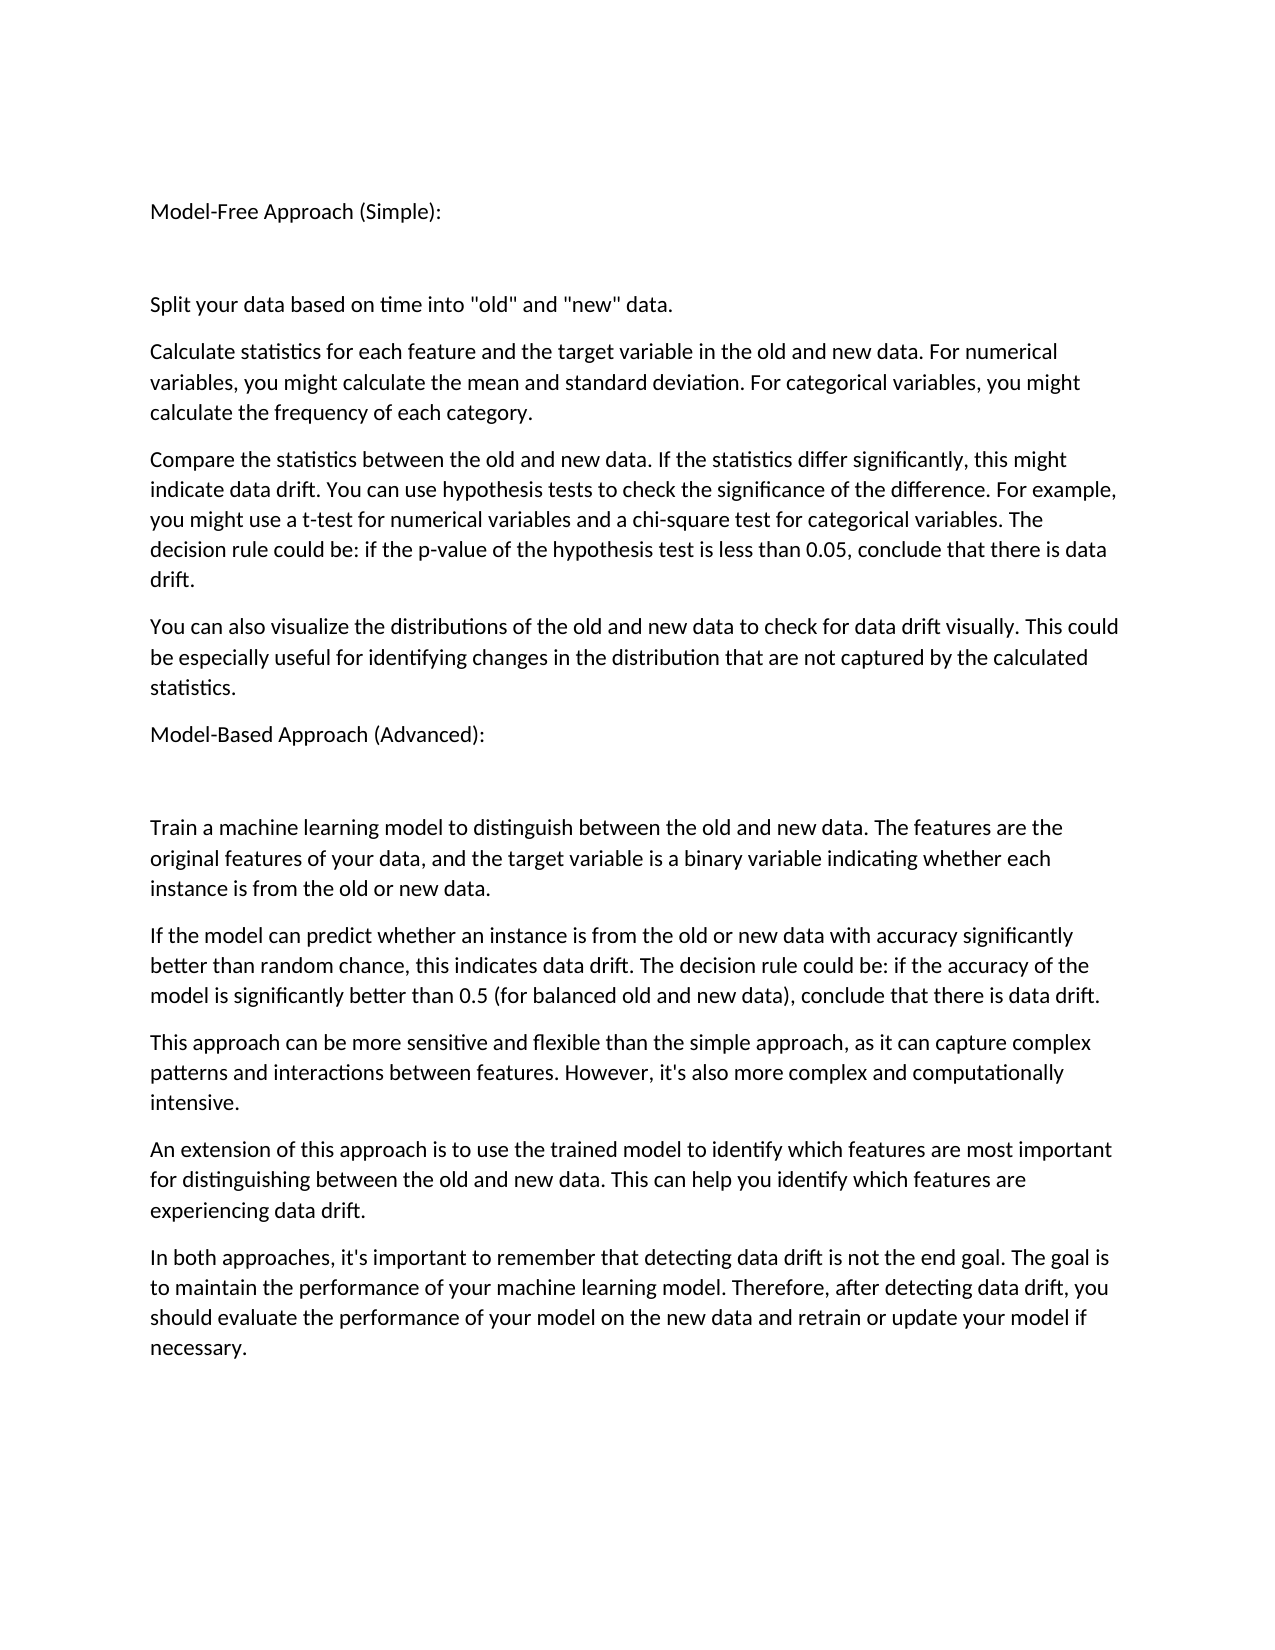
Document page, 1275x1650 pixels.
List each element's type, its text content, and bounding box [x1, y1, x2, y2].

text You can also visualize the distributions of the old and new data to check for data drift visually. This could be especially useful for identifying changes in the distribution that are not captured by the calculated statistics. [150, 612, 1125, 701]
text Model-Based Approach (Advanced): [150, 720, 1125, 748]
text Train a machine learning model to distinguish between the old and new data. The features are the original features of your data, and the target variable is a binary variable indicating whether each instance is from the old or new data. [150, 813, 1125, 902]
text Model-Free Approach (Simple): [150, 197, 1125, 225]
text If the model can predict whether an instance is from the old or new data with accuracy significantly better than random chance, this indicates data drift. The decision rule could be: if the accuracy of the model is significantly better than 0.5 (for balanced old and new data), conclude that there is data drift. [150, 921, 1125, 1009]
text Compare the statistics between the old and new data. If the statistics differ significantly, this might indicate data drift. You can use hypothesis tests to check the significance of the difference. For example, you might use a t-test for numerical variables and a chi-square test for categorical variables. The decision rule could be: if the p-value of the hypothesis test is less than 0.05, conclude that there is data drift. [150, 445, 1125, 594]
text An extension of this approach is to use the trained model to identify which features are most important for distinguishing between the old and new data. This can help you identify which features are experiencing data drift. [150, 1135, 1125, 1224]
text Split your data based on time into "old" and "new" data. [150, 291, 1125, 319]
text In both approaches, it's important to remember that detecting data drift is not the end goal. The goal is to maintain the performance of your machine learning model. Therefore, after detecting data drift, you should evaluate the performance of your model on the new data and retrain or update your model if necessary. [150, 1243, 1125, 1361]
text This approach can be more sensitive and flexible than the simple approach, as it can capture complex patterns and interactions between features. However, it's also more complex and computationally intensive. [150, 1028, 1125, 1117]
text Calculate statistics for each feature and the target variable in the old and new data. For numerical variables, you might calculate the mean and standard deviation. For categorical variables, you might calculate the frequency of each category. [150, 337, 1125, 426]
